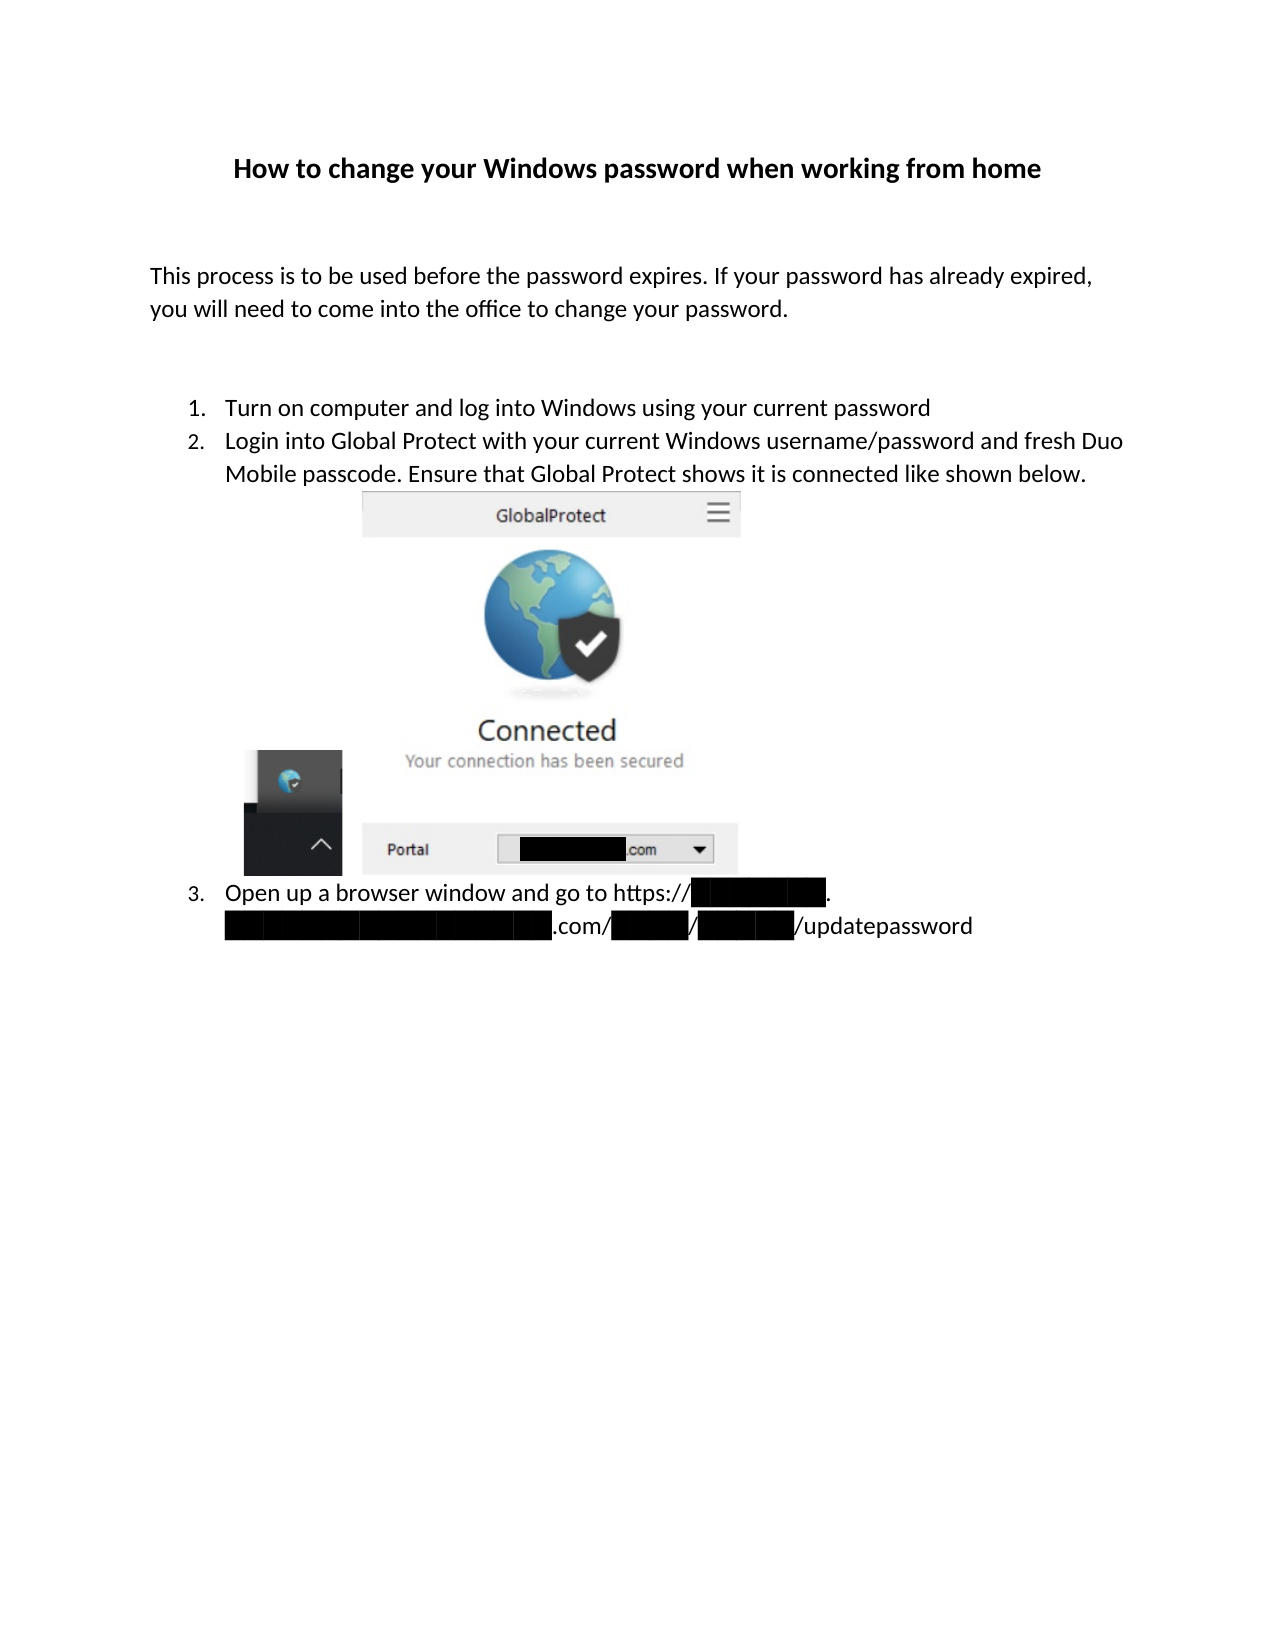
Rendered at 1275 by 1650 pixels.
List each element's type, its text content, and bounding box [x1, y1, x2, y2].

list Open up a browser window and go to https://███████. █████████████████.com/████/█████/updatepassword [187, 877, 1125, 941]
picture [361, 490, 742, 876]
text How to change your Windows password when working from home [150, 150, 1125, 186]
text This process is to be used before the password expires. If your password has already expired, you will need to come into the office to change your password. [150, 260, 1125, 324]
list Turn on computer and log into Windows using your current password [187, 392, 1125, 423]
